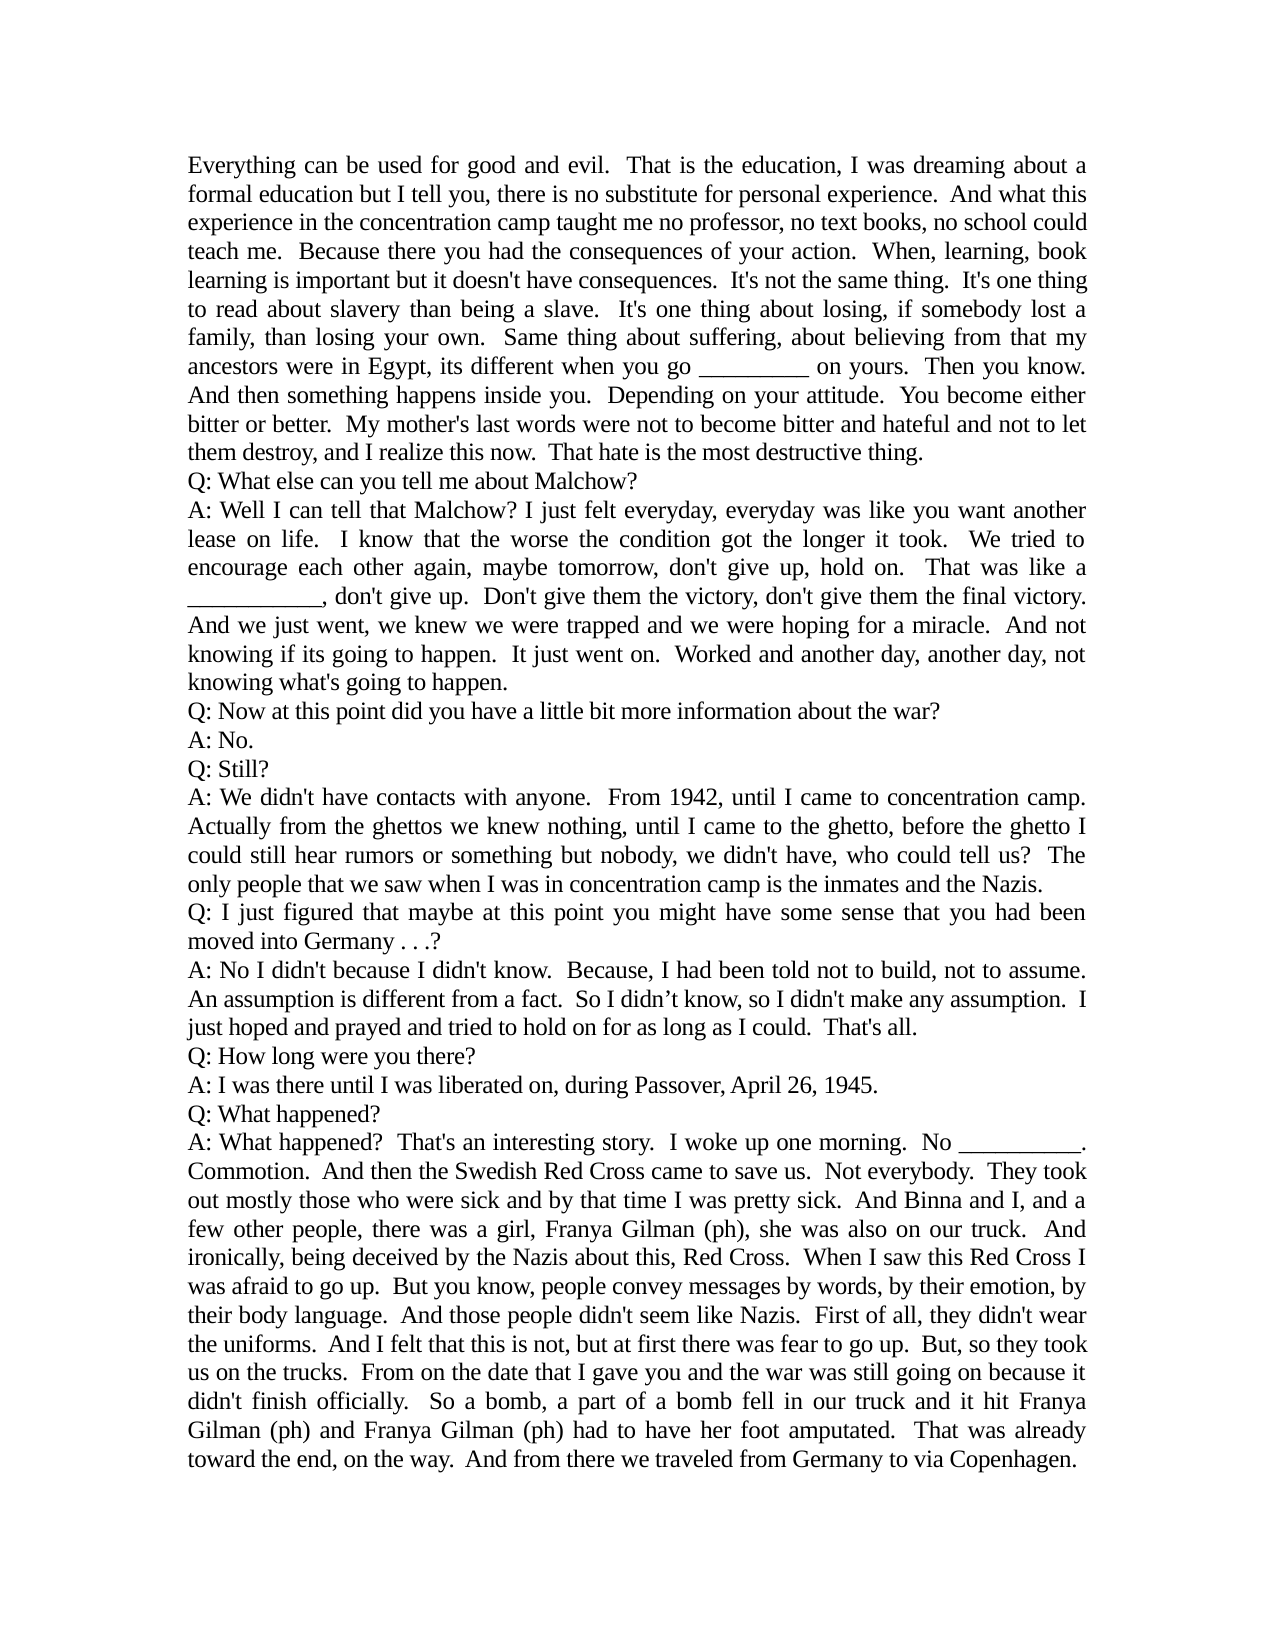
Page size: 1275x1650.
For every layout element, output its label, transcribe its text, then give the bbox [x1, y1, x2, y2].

text A: Not a question enjoyed, but almost felt like a responsibility. It felt that, they used everything for destruction, you know? People can be creators or destroyers of life. Everything can be used for good and evil. That is the education, I was dreaming about a formal education but I tell you, there is no substitute for personal experience. And what this experience in the concentration camp taught me no professor, no text books, no school could teach me. Because there you had the consequences of your action. When, learning, book learning is important but it doesn't have consequences. It's not the same thing. It's one thing to read about slavery than being a slave. It's one thing about losing, if somebody lost a family, than losing your own. Same thing about suffering, about believing from that my ancestors were in Egypt, its different when you go _________ on yours. Then you know. And then something happens inside you. Depending on your attitude. You become either bitter or better. My mother's last words were not to become bitter and hateful and not to let them destroy, and I realize this now. That hate is the most destructive thing. [187, 150, 1087, 524]
text A: We didn't have contacts with anyone. From 1942, until I came to concentration camp. Actually from the ghettos we knew nothing, until I came to the ghetto, before the ghetto I could still hear rumors or something but nobody, we didn't have, who could tell us? The only people that we saw when I was in concentration camp is the inmates and the Nazis. [187, 840, 1087, 955]
text Q: What happened? [187, 1156, 1087, 1185]
text A: No I didn't because I didn't know. Because, I had been told not to build, not to assume. An assumption is different from a fact. So I didn’t know, so I didn't make any assumption. I just hoped and prayed and tried to hold on for as long as I could. That's all. [187, 1012, 1087, 1099]
text A: I was there until I was liberated on, during Passover, April 26, 1945. [187, 1127, 1087, 1156]
text Q: How long were you there? [187, 1099, 1087, 1127]
text Q: Still? [187, 811, 1087, 840]
text Q: I just figured that maybe at this point you might have some sense that you had been moved into Germany . . .? [187, 955, 1087, 1012]
text A: Well I can tell that Malchow? I just felt everyday, everyday was like you want another lease on life. I know that the worse the condition got the longer it took. We tried to encourage each other again, maybe tomorrow, don't give up, hold on. That was like a ___________, don't give up. Don't give them the victory, don't give them the final victory. And we just went, we knew we were trapped and we were hoping for a miracle. And not knowing if its going to happen. It just went on. Worked and another day, another day, not knowing what's going to happen. [187, 552, 1087, 754]
text A: No. [187, 782, 1087, 811]
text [187, 1185, 1087, 1472]
text Q: Now at this point did you have a little bit more information about the war? [187, 754, 1087, 782]
text Q: What else can you tell me about Malchow? [187, 524, 1087, 552]
